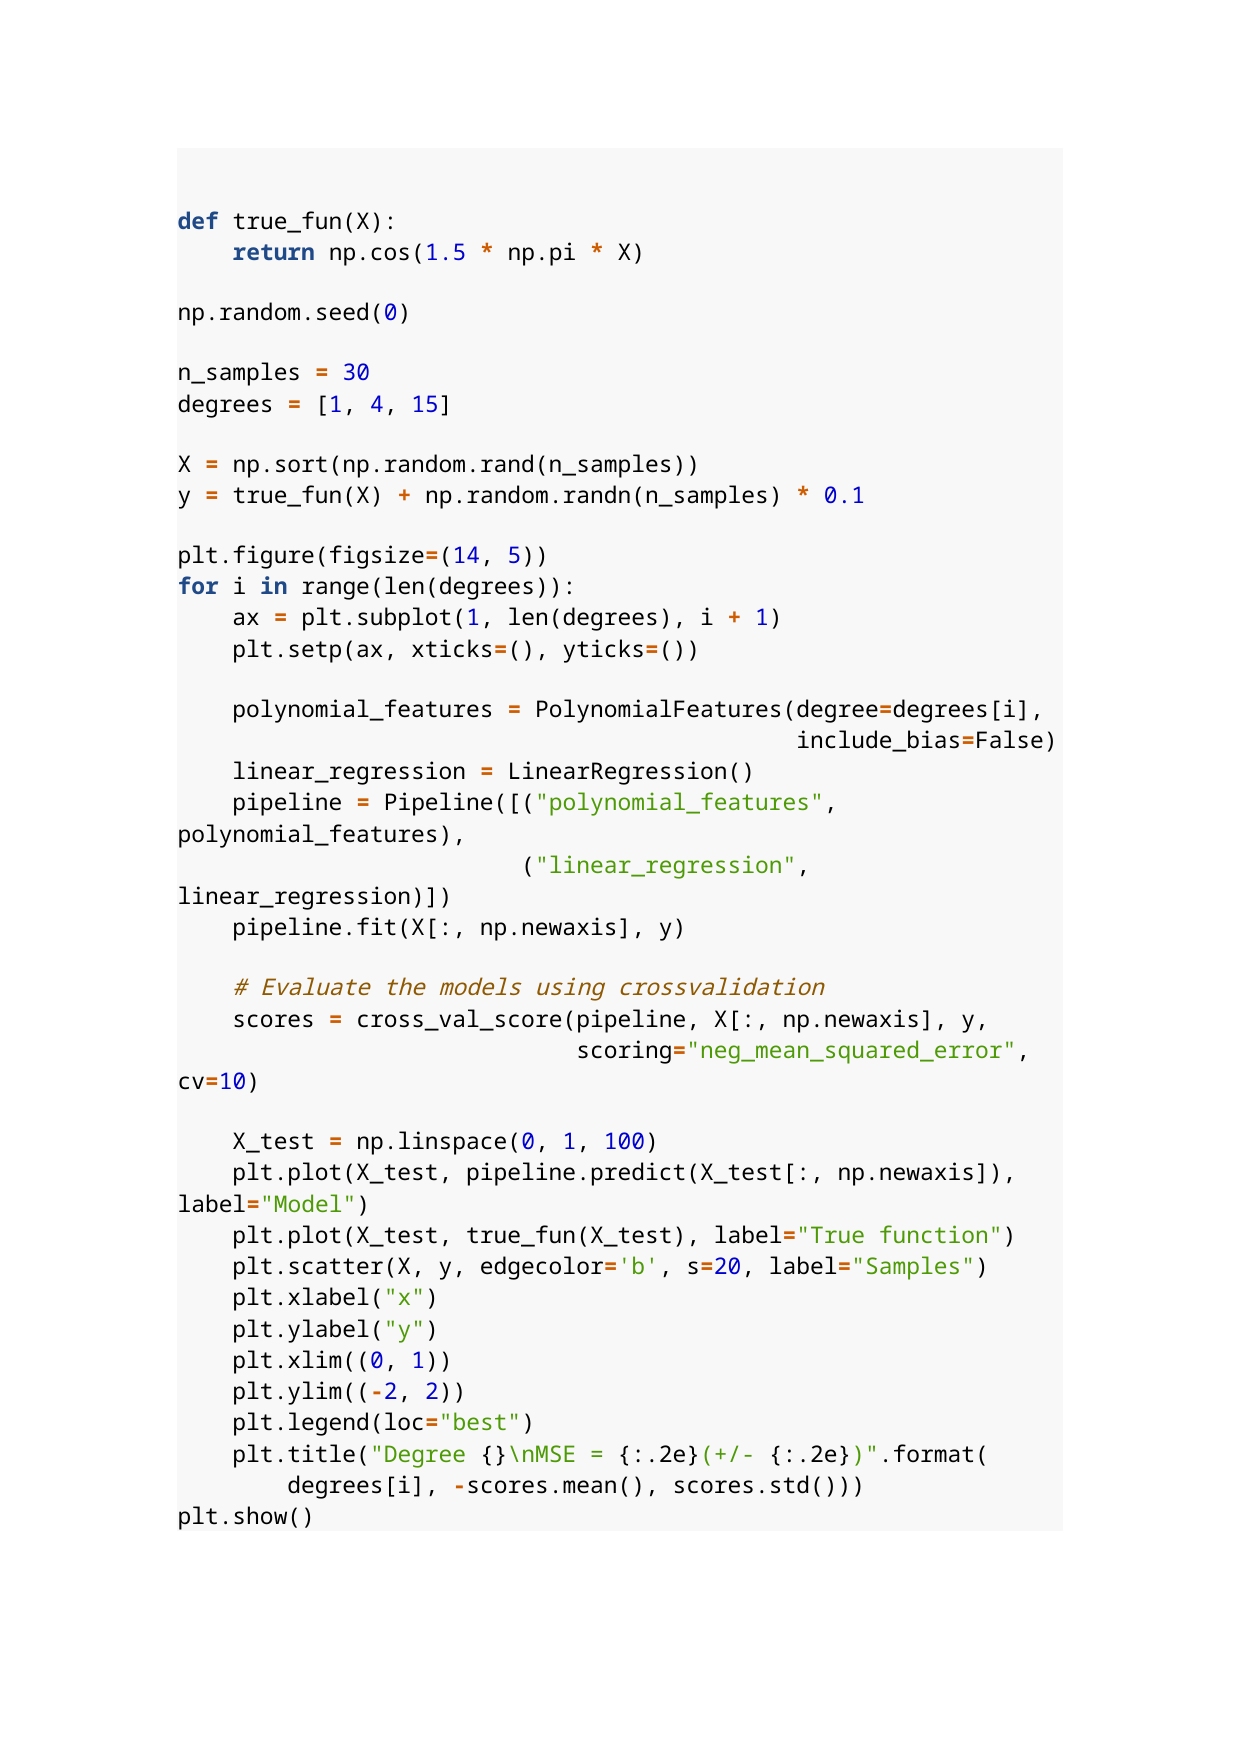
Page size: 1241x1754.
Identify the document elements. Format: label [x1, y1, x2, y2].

text [177, 148, 1063, 1531]
